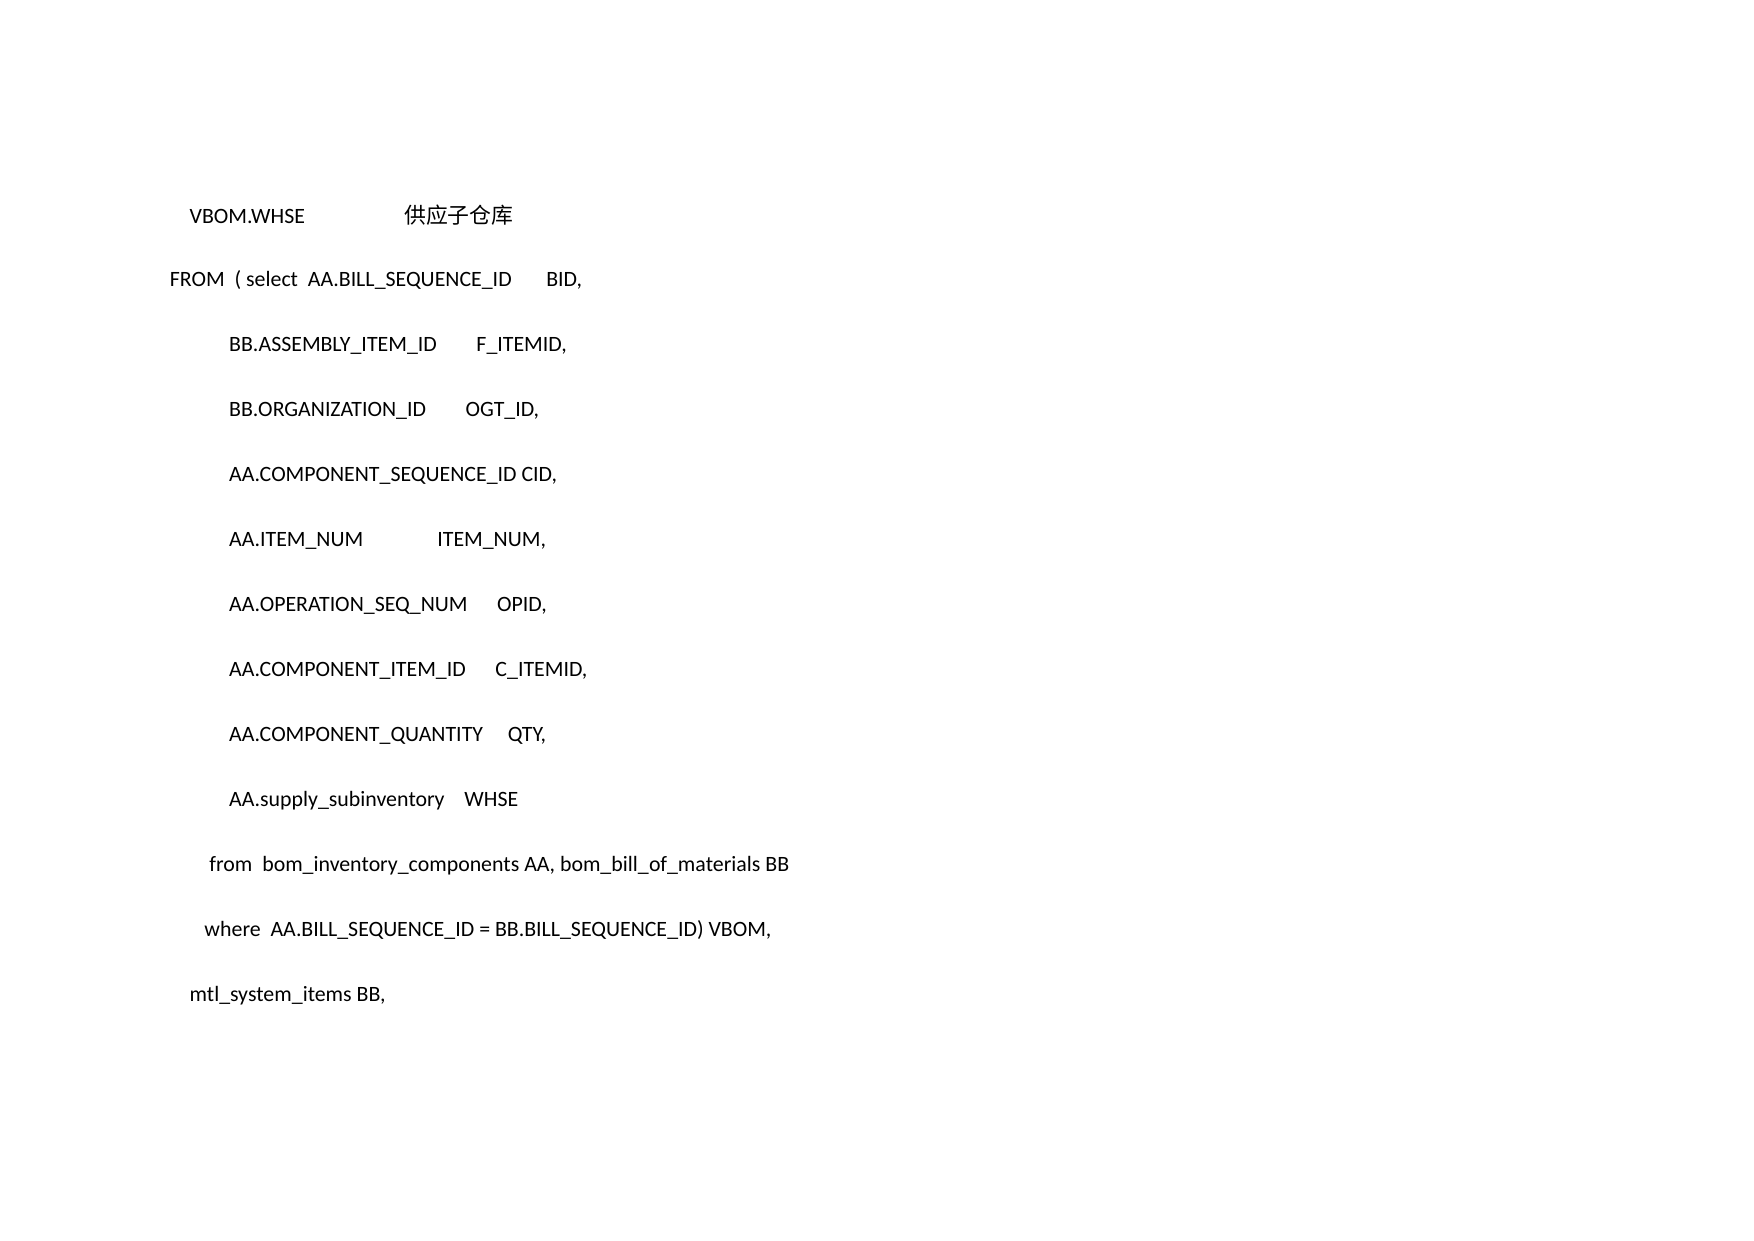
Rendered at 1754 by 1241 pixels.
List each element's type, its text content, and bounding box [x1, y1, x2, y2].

text AA.COMPONENT_ITEM_ID C_ITEMID, [150, 653, 1604, 685]
text AA.COMPONENT_SEQUENCE_ID CID, [150, 458, 1604, 490]
text AA.ITEM_NUM ITEM_NUM, [150, 523, 1604, 555]
text mtl_system_items BB, [150, 978, 1604, 1010]
text VBOM.WHSE 供应子仓库 [150, 198, 1604, 230]
text from bom_inventory_components AA, bom_bill_of_materials BB [150, 848, 1604, 880]
text BB.ORGANIZATION_ID OGT_ID, [150, 393, 1604, 425]
text BB.ASSEMBLY_ITEM_ID F_ITEMID, [150, 328, 1604, 360]
text where AA.BILL_SEQUENCE_ID = BB.BILL_SEQUENCE_ID) VBOM, [150, 913, 1604, 945]
text FROM ( select AA.BILL_SEQUENCE_ID BID, [150, 263, 1604, 295]
text AA.OPERATION_SEQ_NUM OPID, [150, 588, 1604, 620]
text AA.supply_subinventory WHSE [150, 783, 1604, 815]
text AA.COMPONENT_QUANTITY QTY, [150, 718, 1604, 750]
